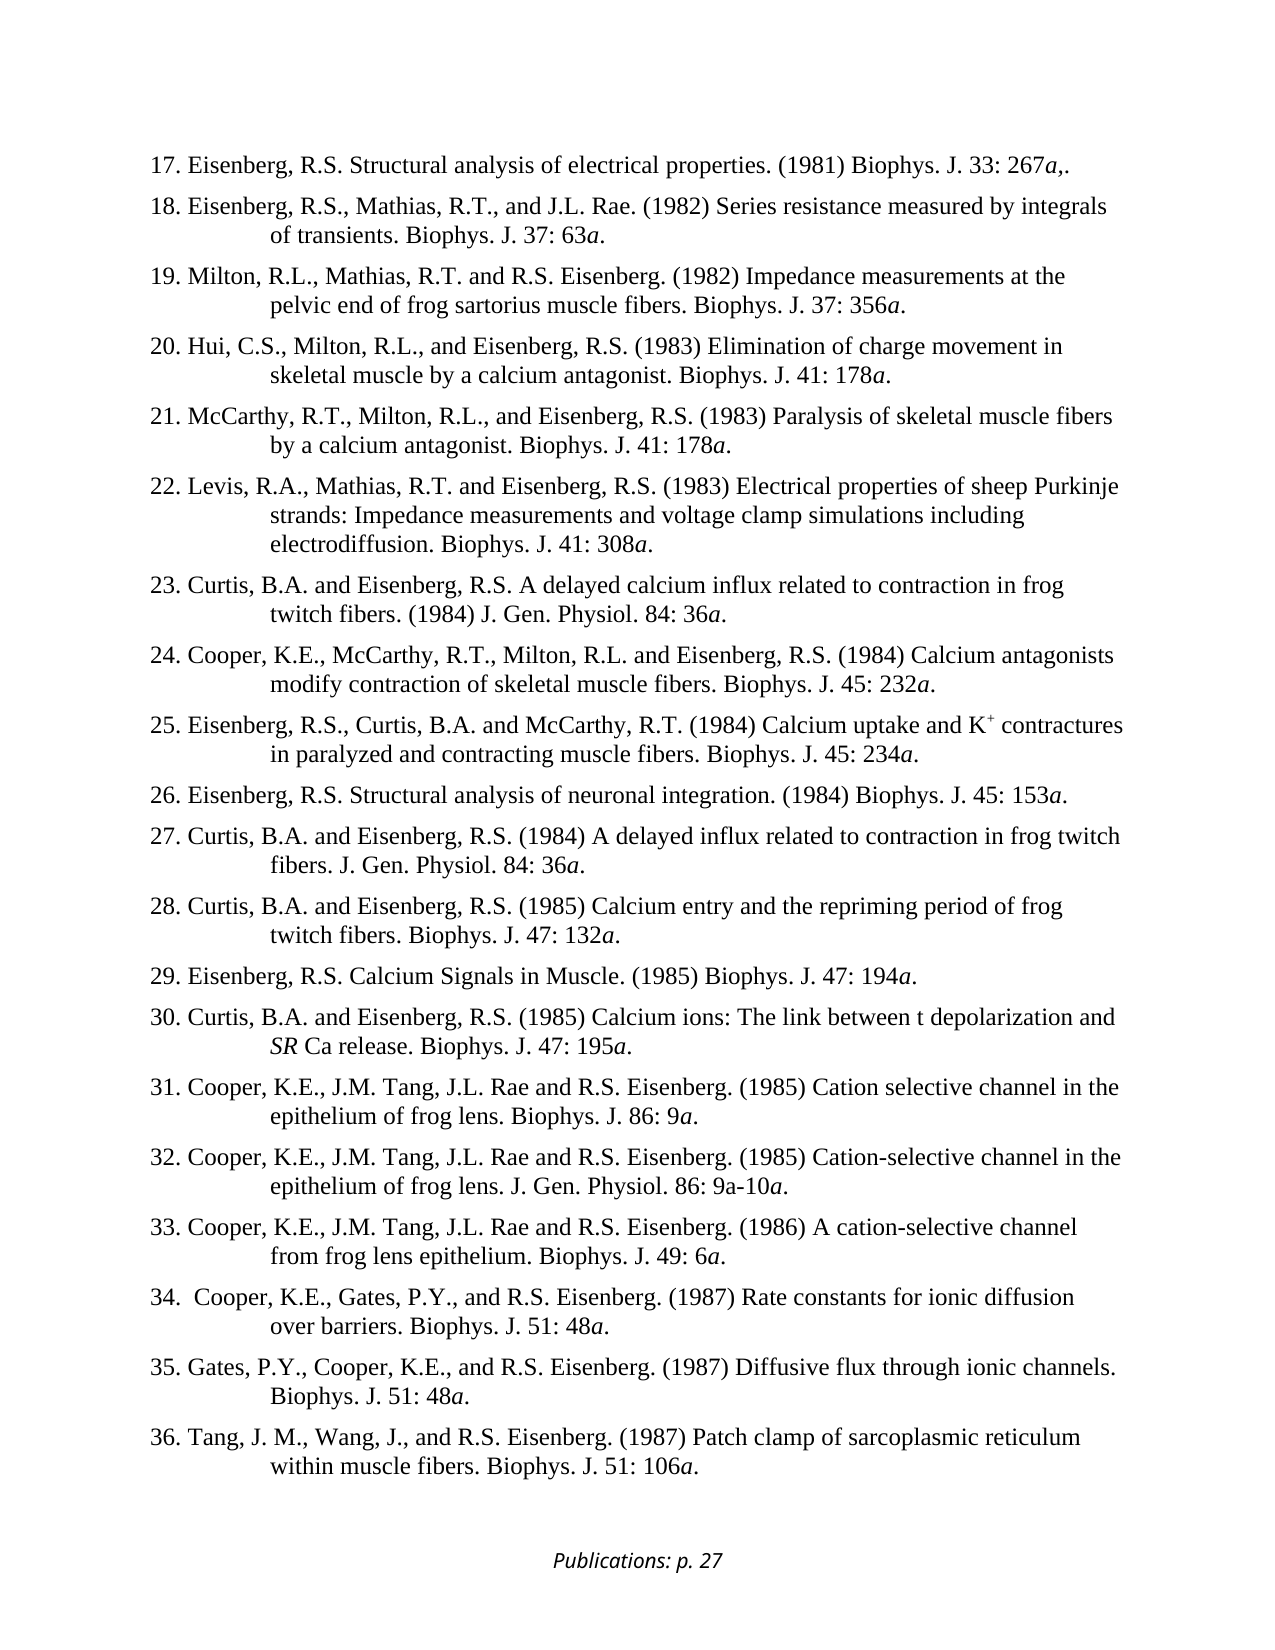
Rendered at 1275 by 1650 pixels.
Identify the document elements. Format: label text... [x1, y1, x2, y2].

text 36. Tang, J. M., Wang, J., and R.S. Eisenberg. (1987) Patch clamp of sarcoplasmic reticulum within muscle fibers. Biophys. J. 51: 106a. [150, 1422, 1125, 1480]
text 27. Curtis, B.A. and Eisenberg, R.S. (1984) A delayed influx related to contraction in frog twitch fibers. J. Gen. Physiol. 84: 36a. [150, 821, 1125, 879]
text 23. Curtis, B.A. and Eisenberg, R.S. A delayed calcium influx related to contraction in frog twitch fibers. (1984) J. Gen. Physiol. 84: 36a. [150, 570, 1125, 627]
text 26. Eisenberg, R.S. Structural analysis of neuronal integration. (1984) Biophys. J. 45: 153a. [150, 780, 1125, 809]
text 24. Cooper, K.E., McCarthy, R.T., Milton, R.L. and Eisenberg, R.S. (1984) Calcium antagonists modify contraction of skeletal muscle fibers. Biophys. J. 45: 232a. [150, 640, 1125, 697]
text 19. Milton, R.L., Mathias, R.T. and R.S. Eisenberg. (1982) Impedance measurements at the pelvic end of frog sartorius muscle fibers. Biophys. J. 37: 356a. [150, 261, 1125, 319]
text 22. Levis, R.A., Mathias, R.T. and Eisenberg, R.S. (1983) Electrical properties of sheep Purkinje strands: Impedance measurements and voltage clamp simulations including electrodiffusion. Biophys. J. 41: 308a. [150, 471, 1125, 557]
text 17. Eisenberg, R.S. Structural analysis of electrical properties. (1981) Biophys. J. 33: 267a,. [150, 150, 1125, 179]
text 34. Cooper, K.E., Gates, P.Y., and R.S. Eisenberg. (1987) Rate constants for ionic diffusion over barriers. Biophys. J. 51: 48a. [150, 1282, 1125, 1340]
text 21. McCarthy, R.T., Milton, R.L., and Eisenberg, R.S. (1983) Paralysis of skeletal muscle fibers by a calcium antagonist. Biophys. J. 41: 178a. [150, 401, 1125, 459]
text 28. Curtis, B.A. and Eisenberg, R.S. (1985) Calcium entry and the repriming period of frog twitch fibers. Biophys. J. 47: 132a. [150, 891, 1125, 949]
text 30. Curtis, B.A. and Eisenberg, R.S. (1985) Calcium ions: The link between t depolarization and SR Ca release. Biophys. J. 47: 195a. [150, 1002, 1125, 1060]
text 18. Eisenberg, R.S., Mathias, R.T., and J.L. Rae. (1982) Series resistance measured by integrals of transients. Biophys. J. 37: 63a. [150, 191, 1125, 249]
text 25. Eisenberg, R.S., Curtis, B.A. and McCarthy, R.T. (1984) Calcium uptake and K+ contractures in paralyzed and contracting muscle fibers. Biophys. J. 45: 234a. [150, 710, 1125, 767]
text 33. Cooper, K.E., J.M. Tang, J.L. Rae and R.S. Eisenberg. (1986) A cation-selective channel from frog lens epithelium. Biophys. J. 49: 6a. [150, 1212, 1125, 1270]
text 31. Cooper, K.E., J.M. Tang, J.L. Rae and R.S. Eisenberg. (1985) Cation selective channel in the epithelium of frog lens. Biophys. J. 86: 9a. [150, 1072, 1125, 1130]
text 35. Gates, P.Y., Cooper, K.E., and R.S. Eisenberg. (1987) Diffusive flux through ionic channels. Biophys. J. 51: 48a. [150, 1352, 1125, 1410]
text 32. Cooper, K.E., J.M. Tang, J.L. Rae and R.S. Eisenberg. (1985) Cation-selective channel in the epithelium of frog lens. J. Gen. Physiol. 86: 9a-10a. [150, 1142, 1125, 1200]
text 20. Hui, C.S., Milton, R.L., and Eisenberg, R.S. (1983) Elimination of charge movement in skeletal muscle by a calcium antagonist. Biophys. J. 41: 178a. [150, 331, 1125, 389]
text 29. Eisenberg, R.S. Calcium Signals in Muscle. (1985) Biophys. J. 47: 194a. [150, 961, 1125, 990]
